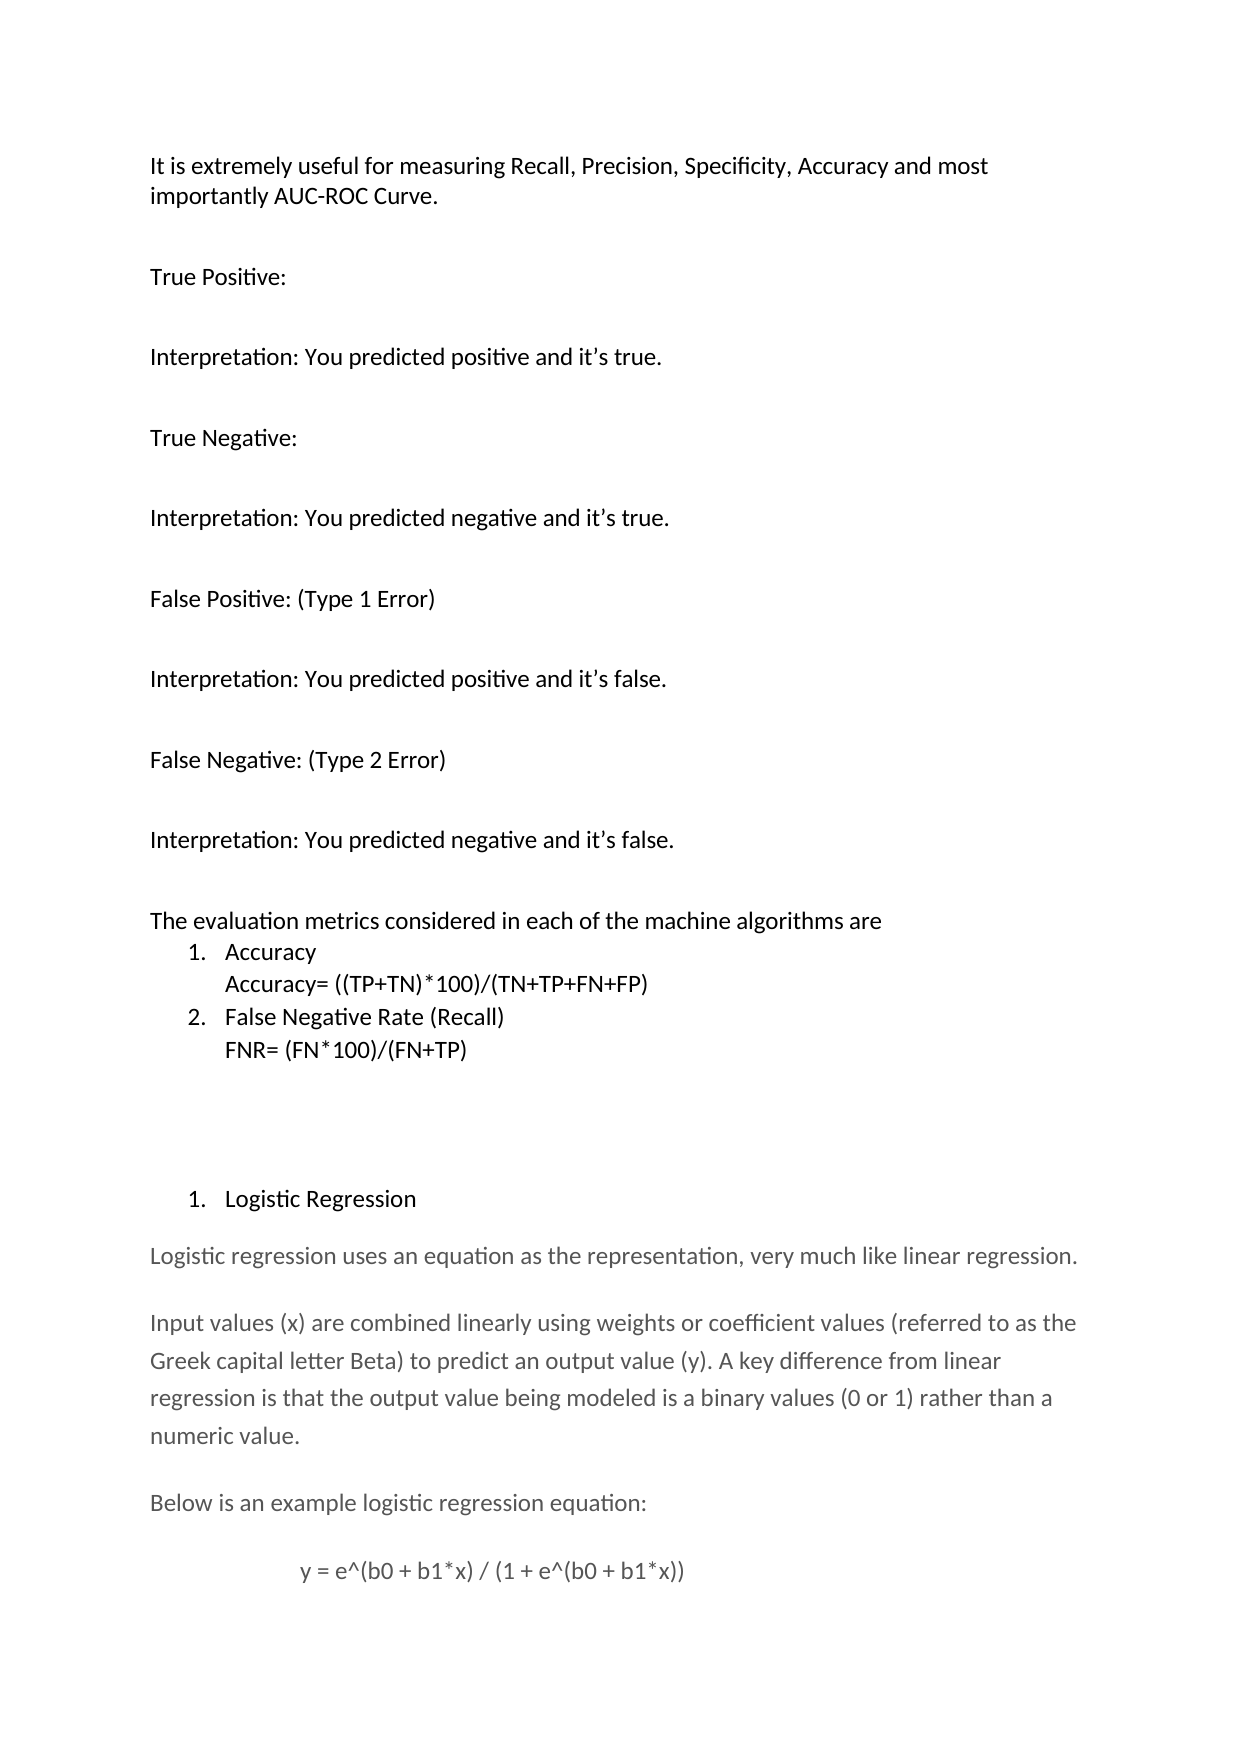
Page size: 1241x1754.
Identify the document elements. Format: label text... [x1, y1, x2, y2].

list Logistic Regression [187, 1183, 1090, 1214]
text True Positive: [150, 261, 1090, 292]
text False Negative: (Type 2 Error) [150, 744, 1090, 775]
text Interpretation: You predicted negative and it’s true. [150, 503, 1090, 533]
text Logistic regression uses an equation as the representation, very much like linear regression. [150, 1233, 1090, 1270]
text Interpretation: You predicted positive and it’s false. [150, 664, 1090, 694]
text Input values (x) are combined linearly using weights or coefficient values (referred to as the Greek capital letter Beta) to predict an output value (y). A key difference from linear regression is that the output value being modeled is a binary values (0 or 1) rather than a numeric value. [150, 1300, 1090, 1450]
text True Negative: [150, 422, 1090, 453]
text It is extremely useful for measuring Recall, Precision, Specificity, Accuracy and most importantly AUC-ROC Curve. [150, 150, 1090, 211]
text Interpretation: You predicted negative and it’s false. [150, 825, 1090, 855]
text Interpretation: You predicted positive and it’s true. [150, 342, 1090, 372]
list False Negative Rate (Recall) [187, 1002, 1090, 1032]
list Accuracy [187, 936, 1090, 966]
text Below is an example logistic regression equation: [150, 1480, 1090, 1518]
list FNR= (FN*100)/(FN+TP) [225, 1034, 1090, 1065]
text y = e^(b0 + b1*x) / (1 + e^(b0 + b1*x)) [150, 1548, 1090, 1585]
text False Positive: (Type 1 Error) [150, 583, 1090, 614]
text The evaluation metrics considered in each of the machine algorithms are [150, 905, 1090, 936]
list Accuracy= ((TP+TN)*100)/(TN+TP+FN+FP) [225, 969, 1090, 999]
